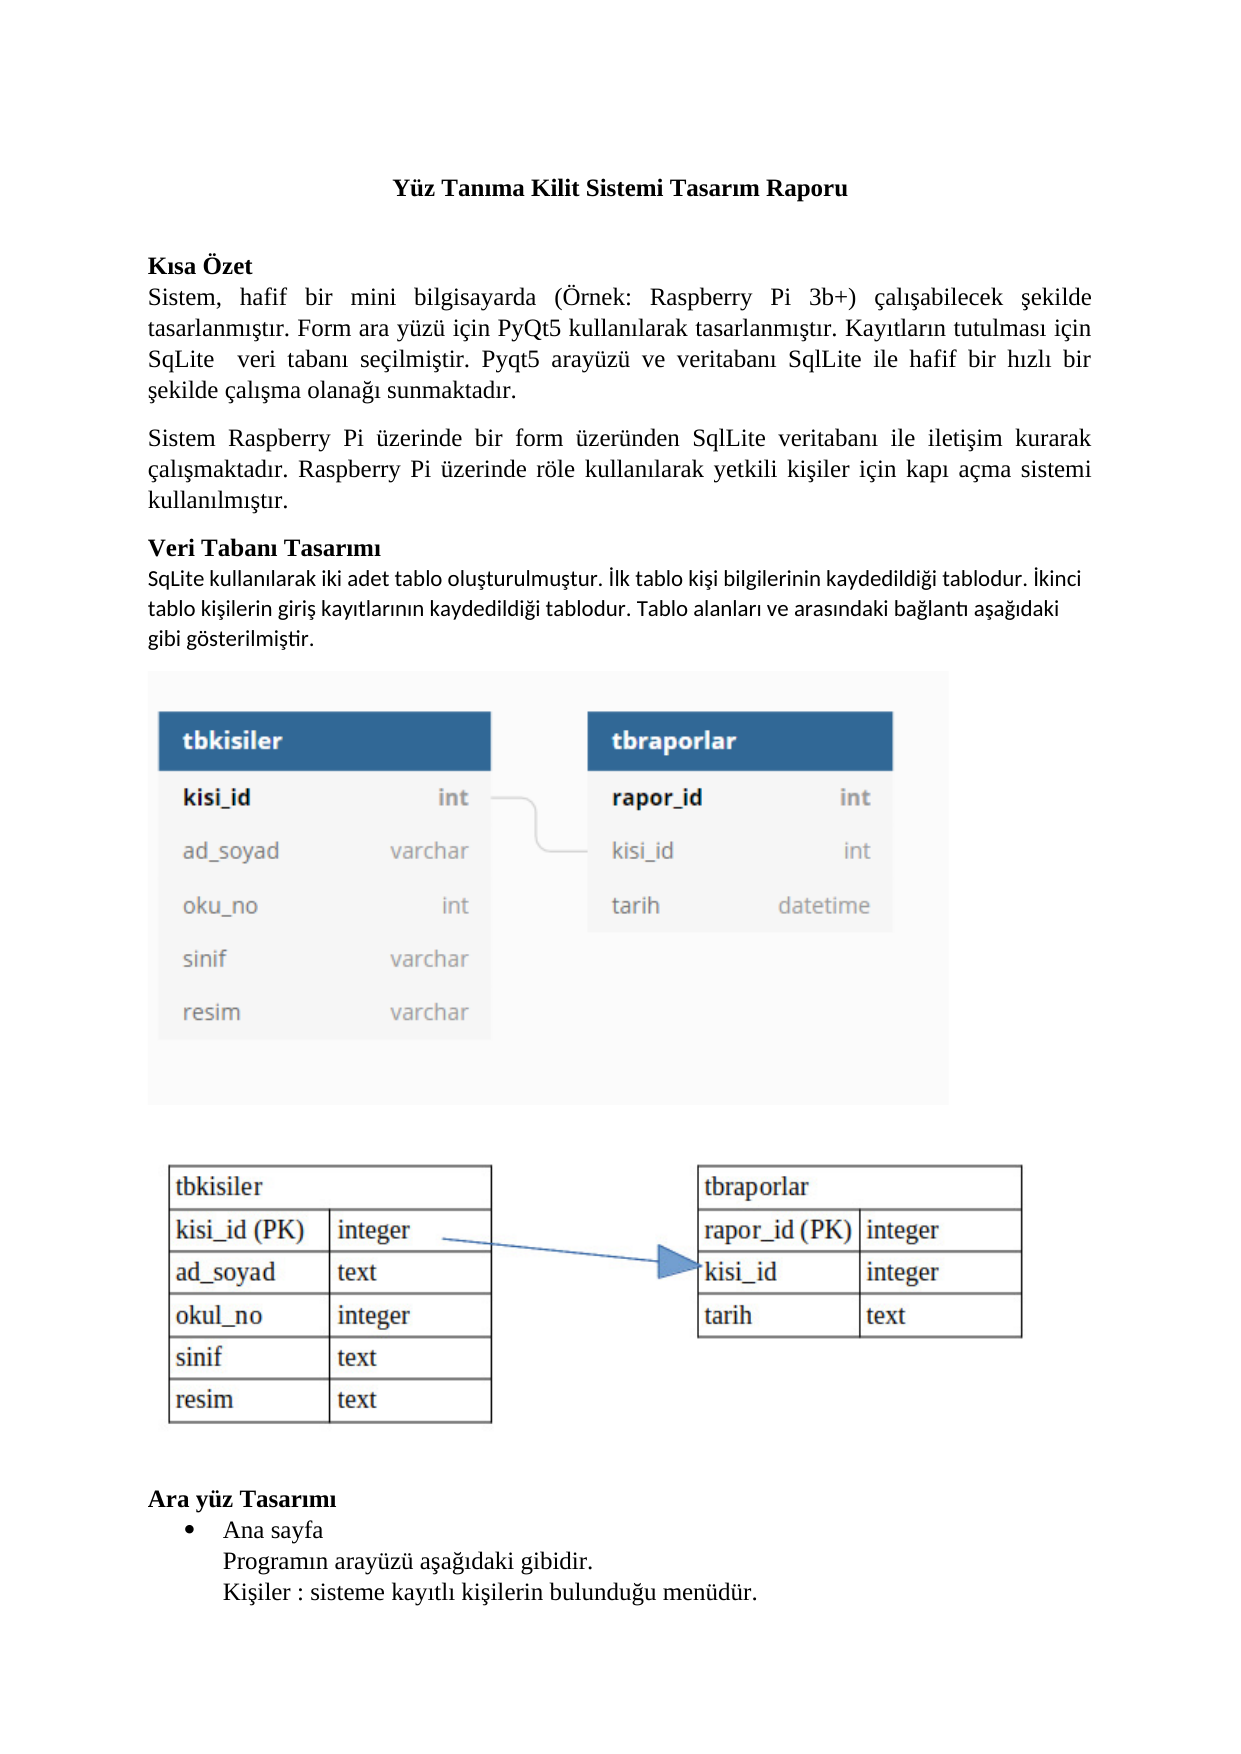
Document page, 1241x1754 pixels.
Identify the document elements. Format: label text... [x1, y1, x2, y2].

subtitle Yüz Tanıma Kilit Sistemi Tasarım Raporu [148, 173, 1093, 201]
list Ana sayfa [185, 1515, 1093, 1544]
subtitle Kısa Özet [148, 251, 1093, 280]
list Programın arayüzü aşağıdaki gibidir. [223, 1546, 1093, 1575]
picture [147, 1107, 1092, 1466]
subtitle Ara yüz Tasarımı [148, 1484, 1093, 1513]
text Sistem, hafif bir mini bilgisayarda (Örnek: Raspberry Pi 3b+) çalışabilecek şekilde tasarlanmıştır. Form ara yüzü için PyQt5 kullanılarak tasarlanmıştır. Kayıtların tutulması için SqLite veri tabanı seçilmiştir. Pyqt5 arayüzü ve veritabanı SqlLite ile hafif bir hızlı bir şekilde çalışma olanağı sunmaktadır. [148, 282, 1093, 404]
subtitle Veri Tabanı Tasarımı [148, 533, 1093, 562]
text Sistem Raspberry Pi üzerinde bir form üzeründen SqlLite veritabanı ile iletişim kurarak çalışmaktadır. Raspberry Pi üzerinde röle kullanılarak yetkili kişiler için kapı açma sistemi kullanılmıştır. [148, 423, 1093, 514]
text SqLite kullanılarak iki adet tablo oluşturulmuştur. İlk tablo kişi bilgilerinin kaydedildiği tablodur. İkinci tablo kişilerin giriş kayıtlarının kaydedildiği tablodur. Tablo alanları ve arasındaki bağlantı aşağıdaki gibi gösterilmiştir. [148, 564, 1093, 652]
list Kişiler : sisteme kayıtlı kişilerin bulunduğu menüdür. [223, 1577, 1093, 1606]
picture [147, 671, 949, 1105]
